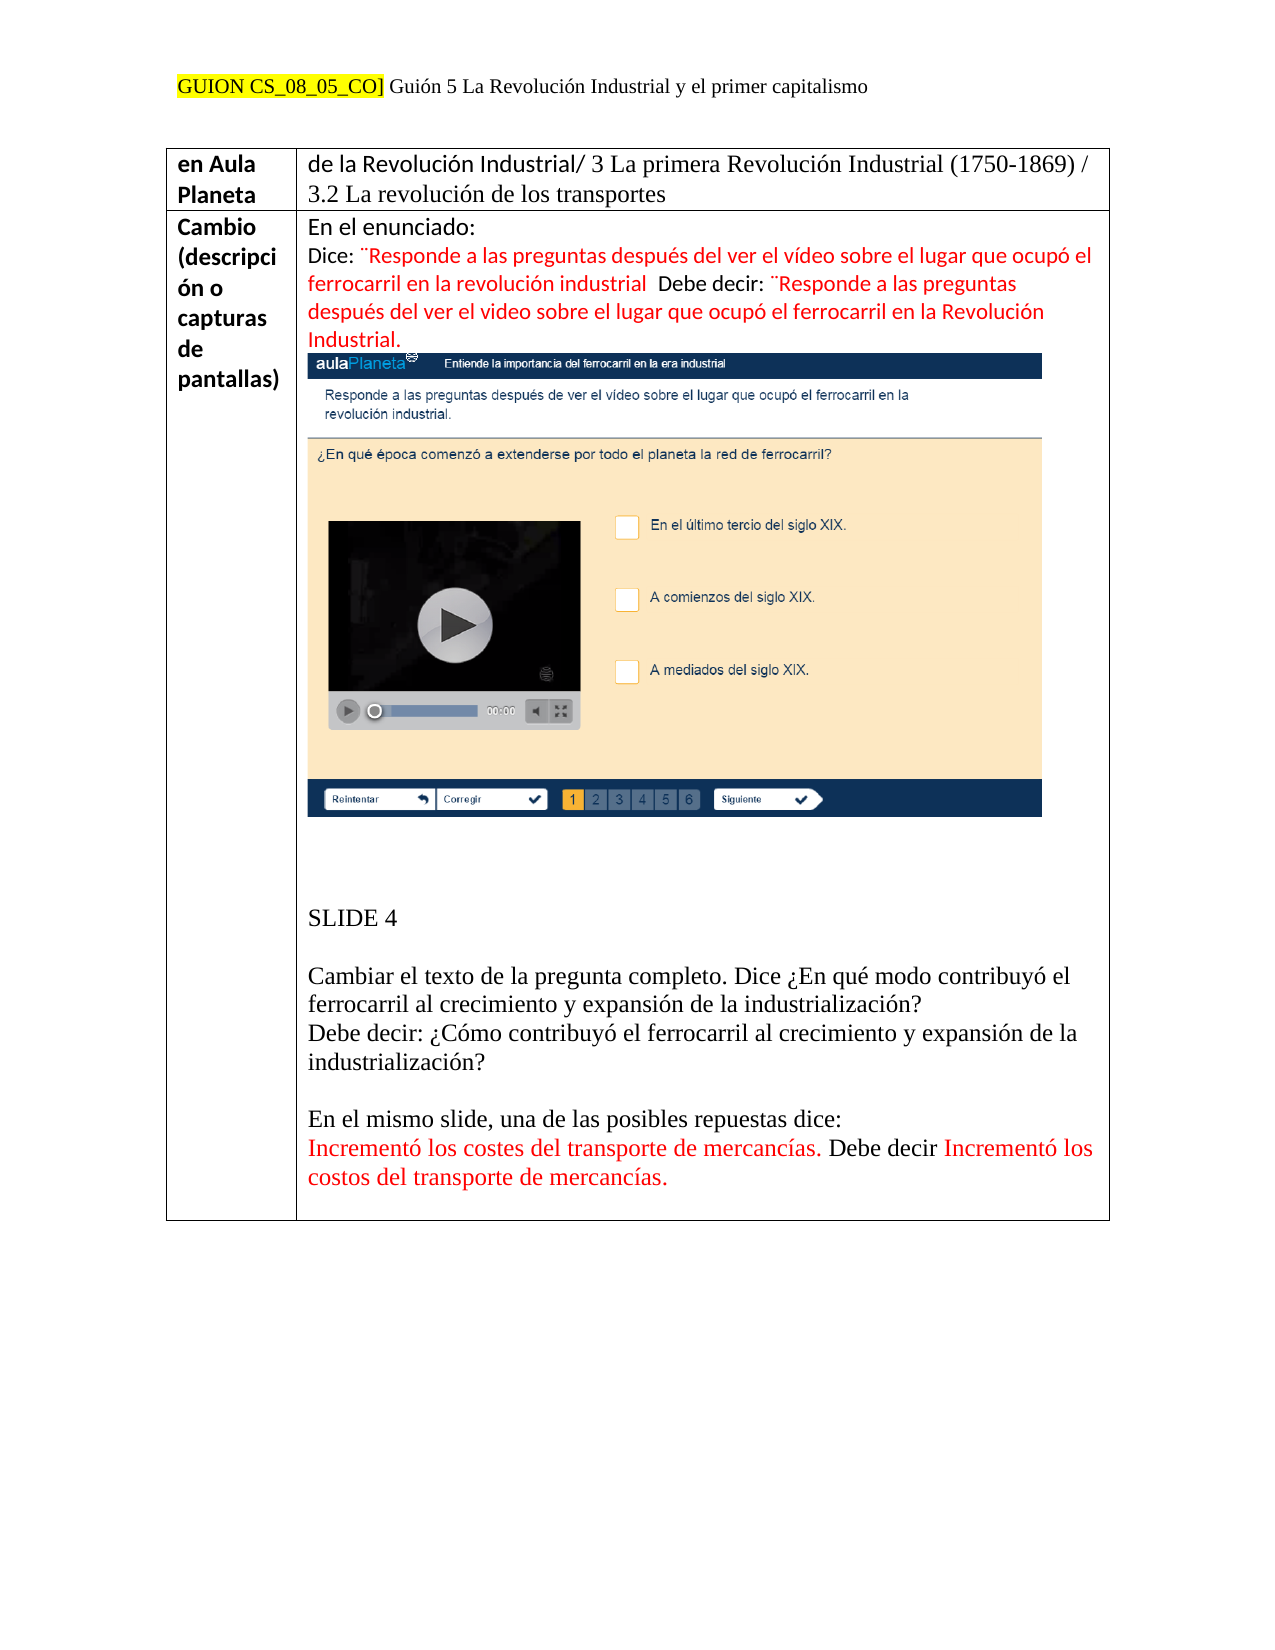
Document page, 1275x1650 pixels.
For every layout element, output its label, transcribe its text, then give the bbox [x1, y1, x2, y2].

table_cell Cambio (descripción o capturas de pantallas) [167, 211, 296, 1219]
table_cell Ubicación en Aula Planeta [167, 149, 296, 210]
picture [307, 353, 1043, 817]
